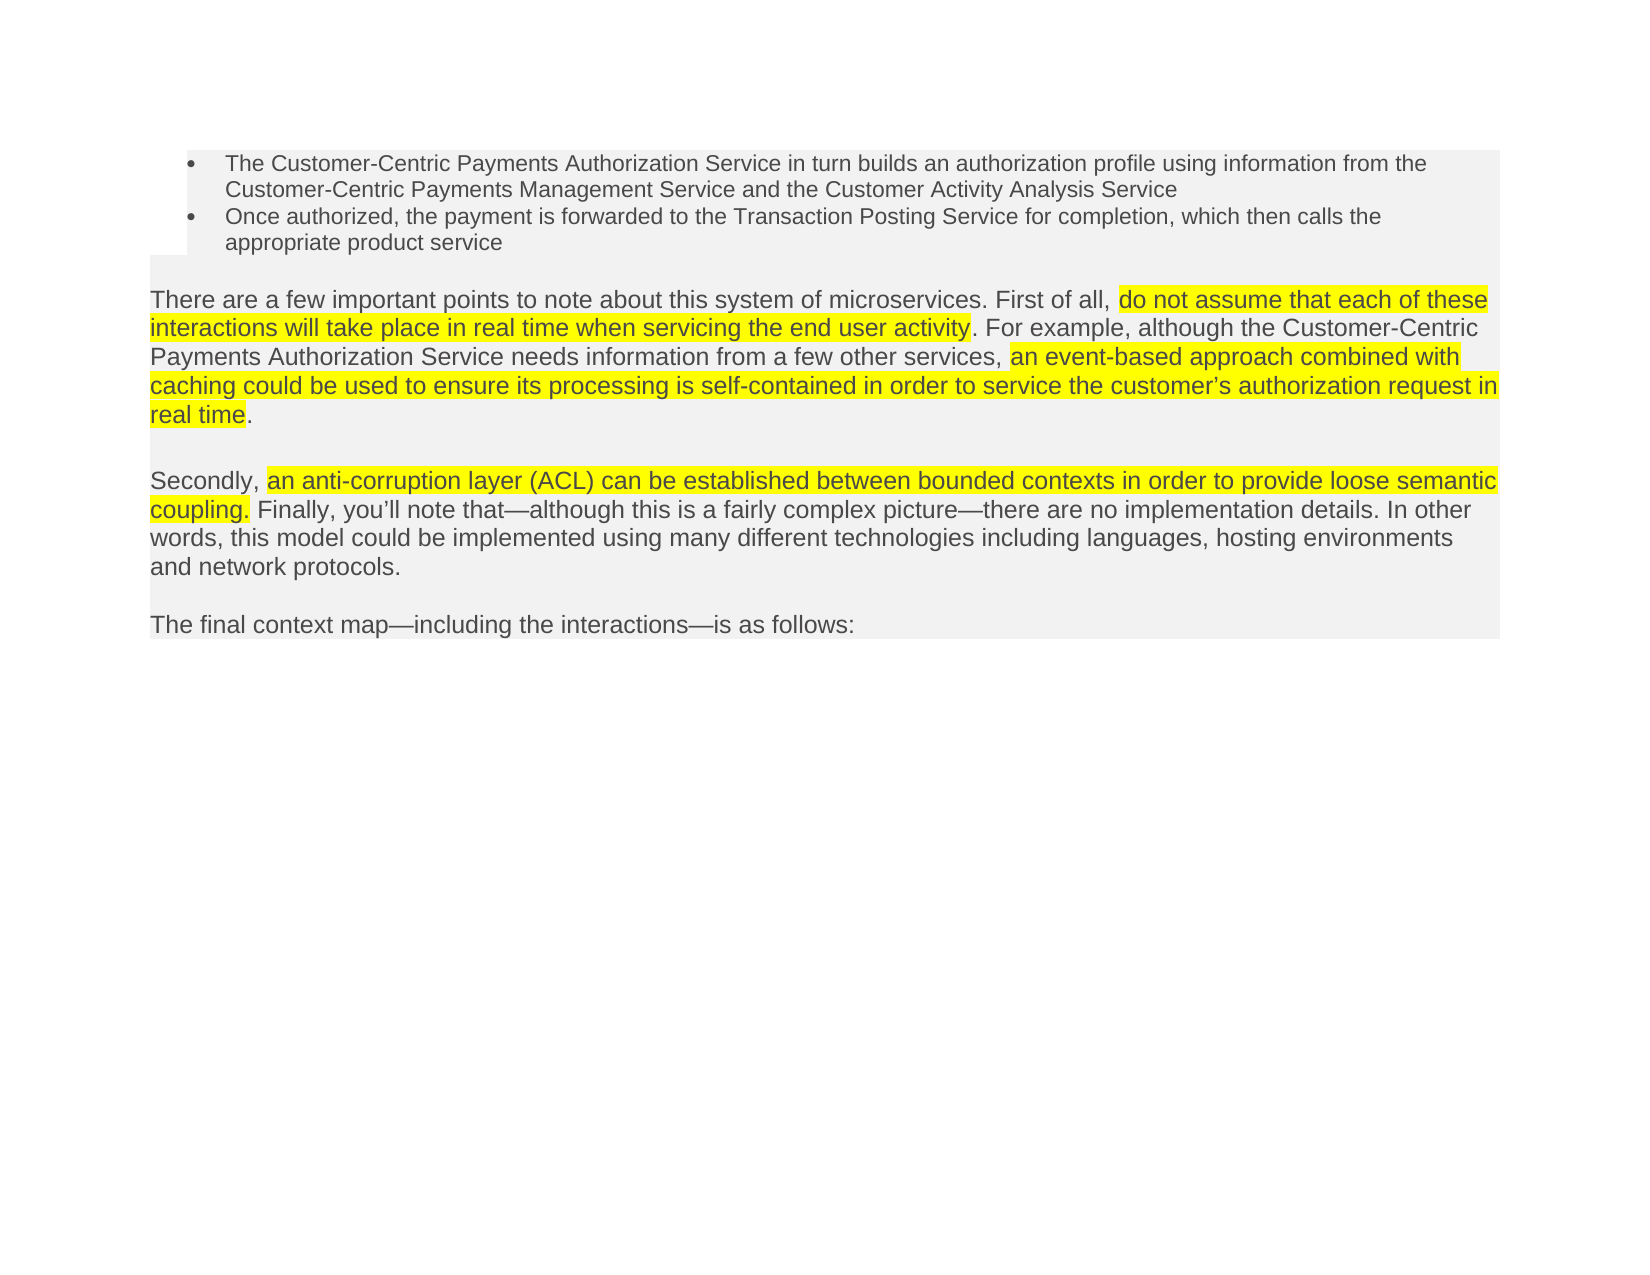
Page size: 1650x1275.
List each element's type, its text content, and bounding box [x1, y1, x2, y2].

list Once authorized, the payment is forwarded to the Transaction Posting Service for completion, which then calls the appropriate product service [187, 203, 1500, 255]
text There are a few important points to note about this system of microservices. First of all, do not assume that each of these interactions will take place in real time when servicing the end user activity. For example, although the Customer-Centric Payments Authorization Service needs information from a few other services, an event-based approach combined with caching could be used to ensure its processing is self-contained in order to service the customer’s authorization request in real time. [150, 284, 1500, 428]
text The final context map—including the interactions—is as follows: [150, 610, 1500, 639]
text Secondly, an anti-corruption layer (ACL) can be established between bounded contexts in order to provide loose semantic coupling. Finally, you’ll note that—although this is a fairly complex picture—there are no implementation details. In other words, this model could be implemented using many different technologies including languages, hosting environments and network protocols. [150, 466, 1500, 581]
list The Customer-Centric Payments Authorization Service in turn builds an authorization profile using information from the Customer-Centric Payments Management Service and the Customer Activity Analysis Service [187, 150, 1500, 203]
